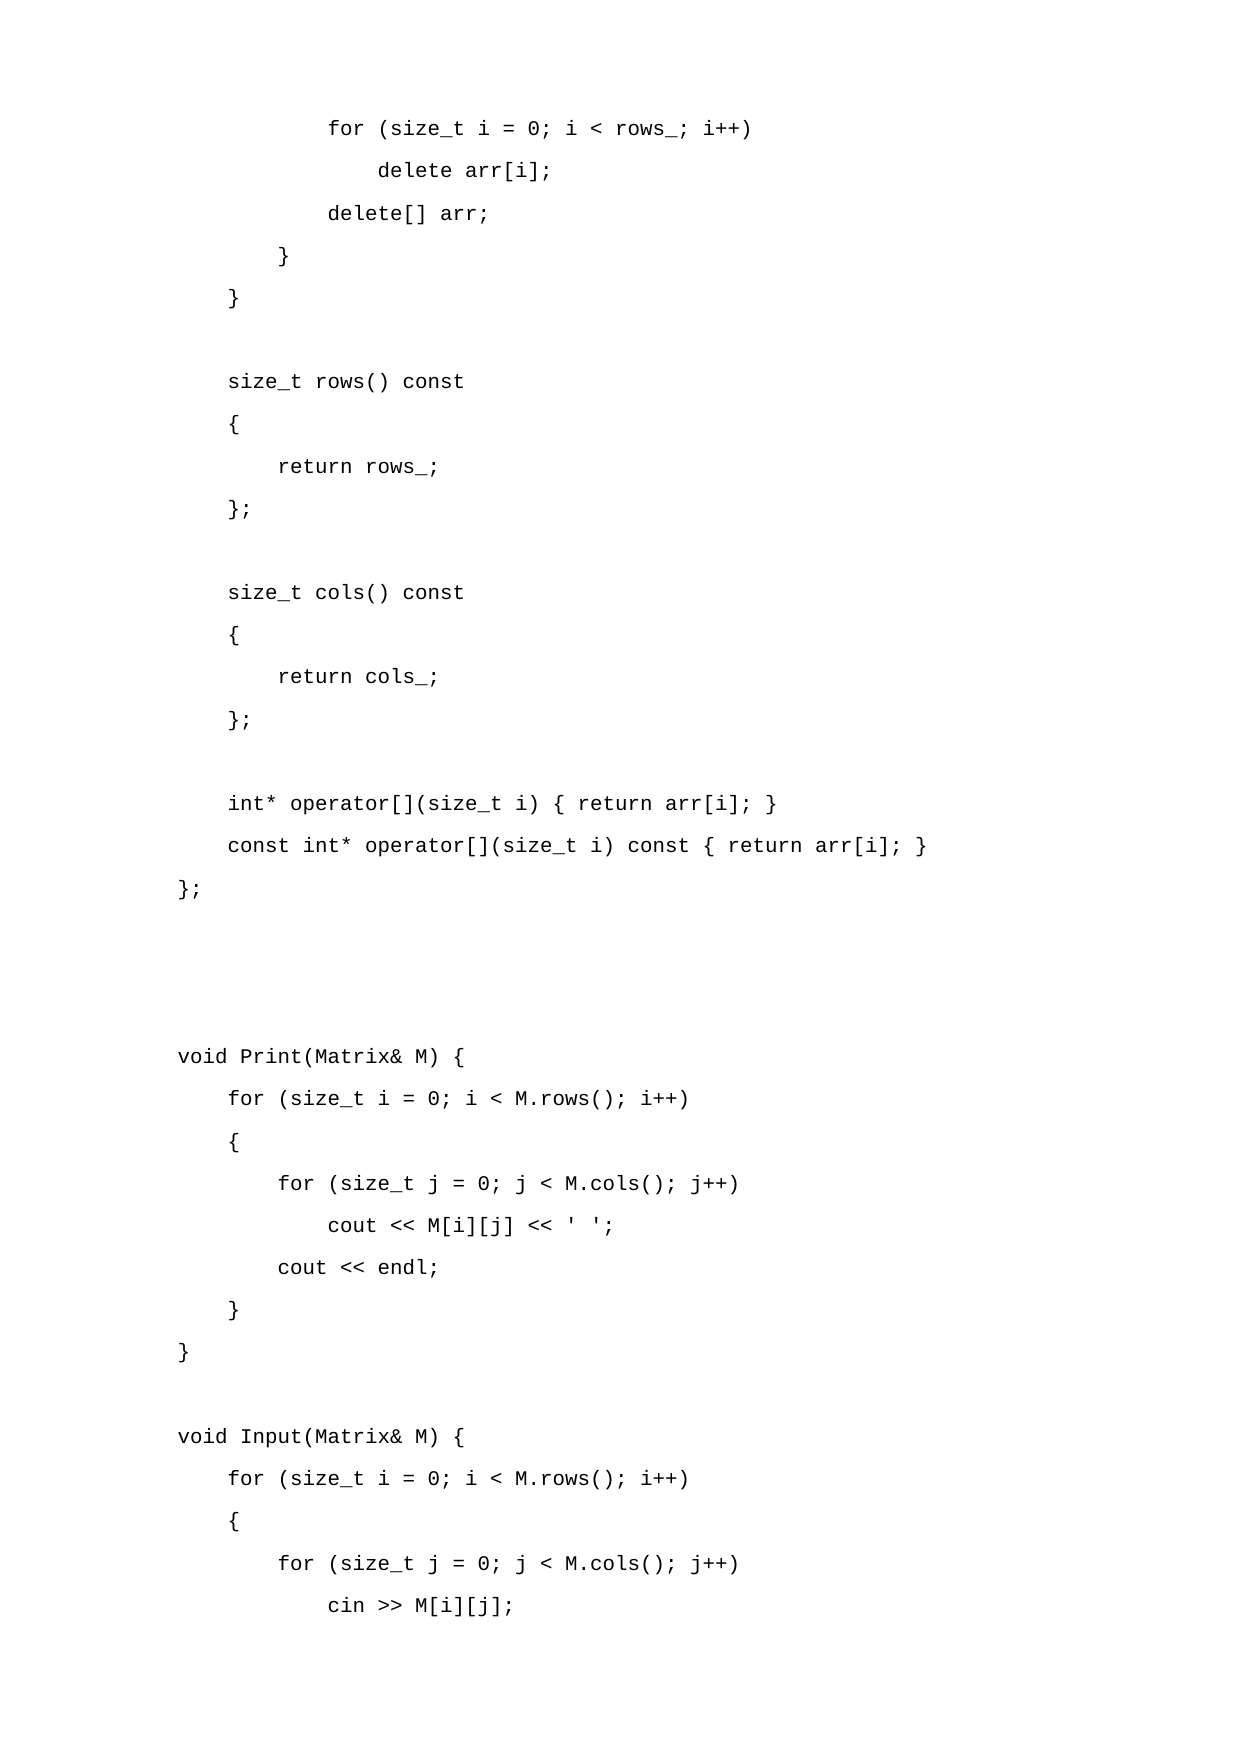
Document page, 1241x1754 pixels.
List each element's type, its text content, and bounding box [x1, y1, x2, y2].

text size_t rows() const [177, 371, 1152, 395]
text void Input(Matrix& M) { [177, 1426, 1152, 1449]
text }; [177, 709, 1152, 732]
text const int* operator[](size_t i) const { return arr[i]; } [177, 835, 1152, 859]
text { [177, 413, 1152, 437]
text return cols_; [177, 667, 1152, 690]
text { [177, 1131, 1152, 1154]
text }; [177, 498, 1152, 521]
text }; [177, 877, 1152, 901]
text delete arr[i]; [177, 160, 1152, 184]
text delete[] arr; [177, 202, 1152, 226]
text for (size_t j = 0; j < M.cols(); j++) [177, 1552, 1152, 1576]
text return rows_; [177, 456, 1152, 479]
text void Print(Matrix& M) { [177, 1046, 1152, 1070]
text for (size_t i = 0; i < M.rows(); i++) [177, 1468, 1152, 1492]
text for (size_t i = 0; i < M.rows(); i++) [177, 1088, 1152, 1112]
text } [177, 1342, 1152, 1365]
text for (size_t j = 0; j < M.cols(); j++) [177, 1173, 1152, 1196]
text for (size_t i = 0; i < rows_; i++) [177, 118, 1152, 142]
text cout << endl; [177, 1257, 1152, 1281]
text int* operator[](size_t i) { return arr[i]; } [177, 793, 1152, 817]
text cout << M[i][j] << ' '; [177, 1215, 1152, 1239]
text { [177, 624, 1152, 648]
text { [177, 1510, 1152, 1534]
text } [177, 245, 1152, 268]
text } [177, 1299, 1152, 1323]
text } [177, 287, 1152, 311]
text cin >> M[i][j]; [177, 1595, 1152, 1618]
text size_t cols() const [177, 582, 1152, 606]
